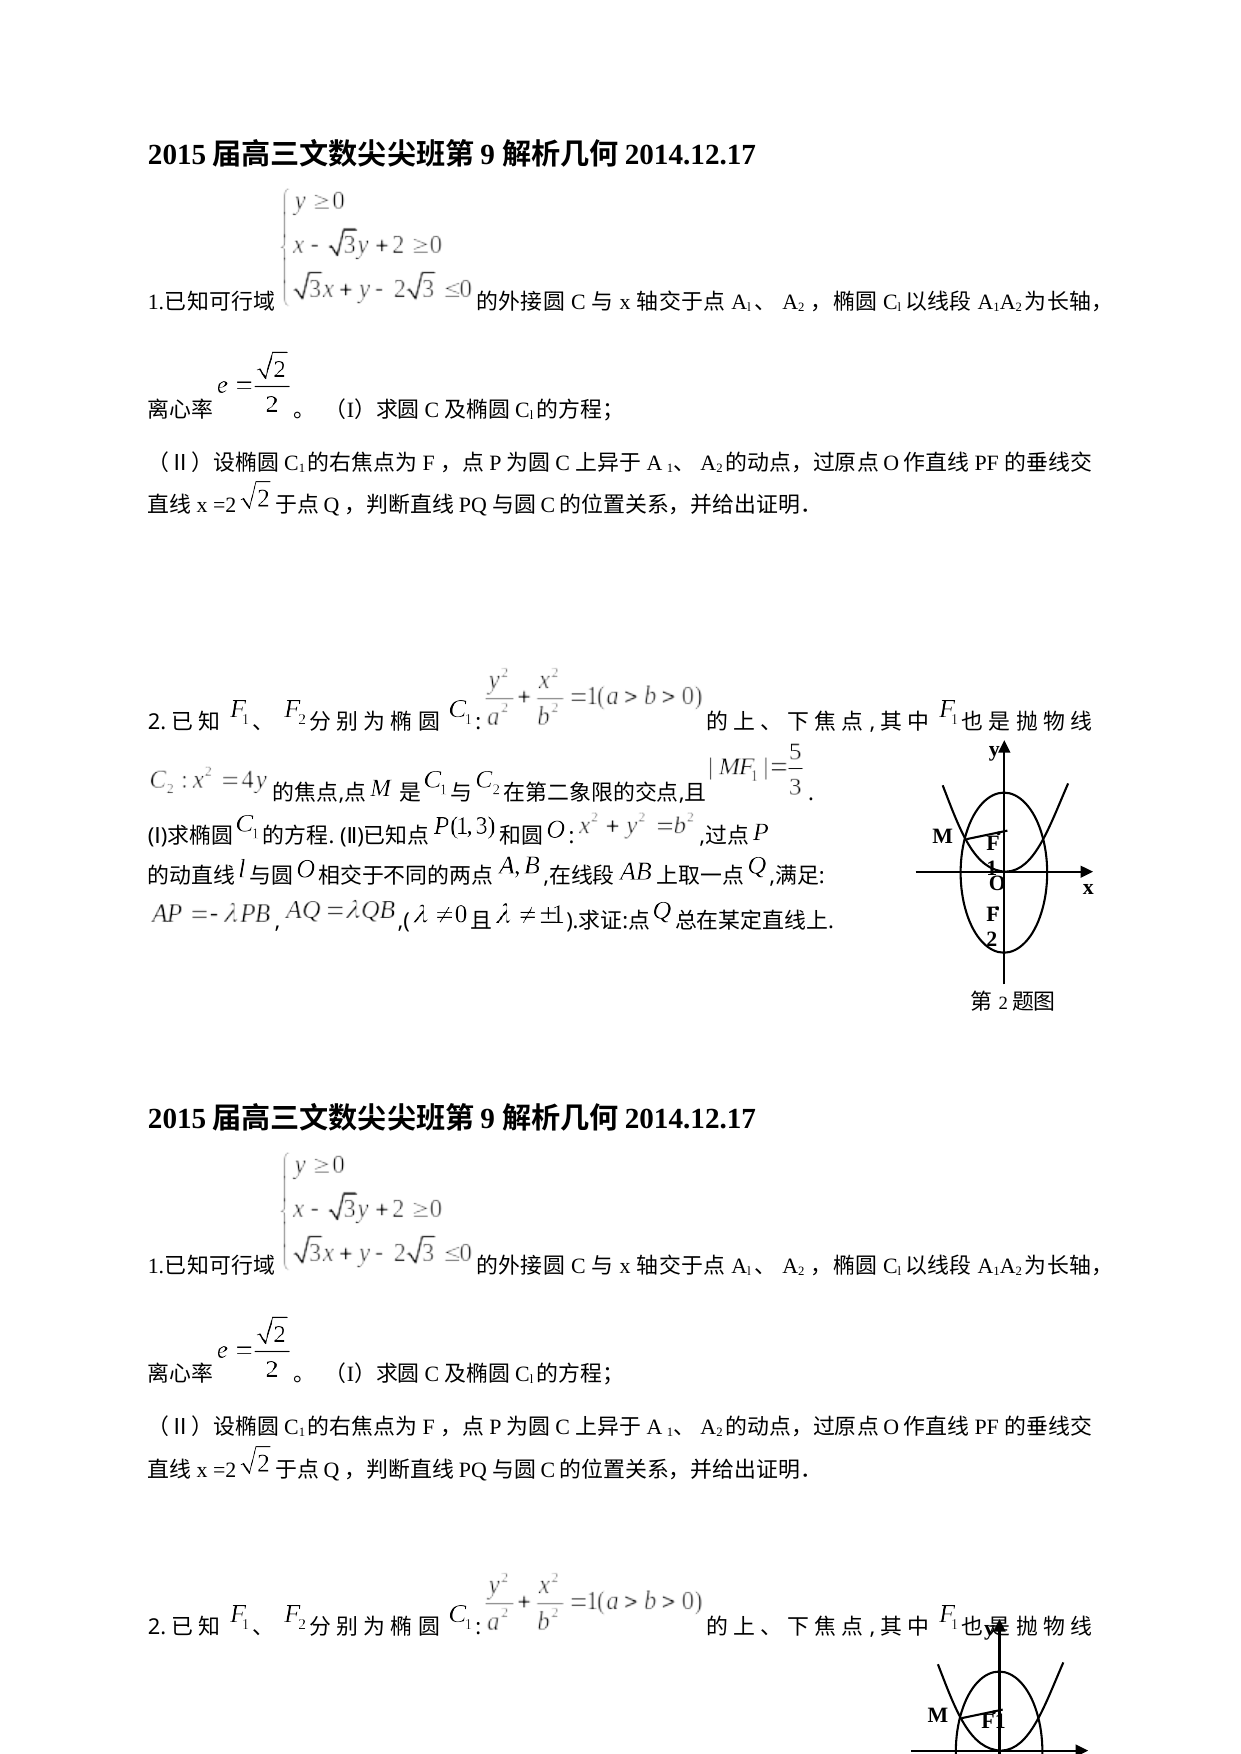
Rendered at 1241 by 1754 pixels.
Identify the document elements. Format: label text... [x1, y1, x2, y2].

text （Ⅱ）设椭圆C1的右焦点为 F ，点 P 为圆 C 上异于 A 1、 A2的动点，过原点O作直线 PF 的垂线交直线 x =2于点Q ，判断直线 PQ 与圆C的位置关系，并给出证明． [148, 444, 1092, 542]
text 2.已知、分别为椭圆:的上、下焦点,其中也是抛物线的焦点,点是与在第二象限的交点,且. [148, 661, 1092, 806]
text 1.已知可行域的外接圆 C 与 x 轴交于点 Al 、 A2 ，椭圆 Cl 以线段 A2为长轴，离心率。 （I）求圆 C 及椭圆 Cl 的方程； [148, 1149, 1092, 1409]
text 2015届高三文数尖尖班第9 解析几何2014.12.17 [148, 119, 1092, 184]
text （Ⅱ）设椭圆C1的右焦点为 F ，点 P 为圆 C 上异于 A 1、 A2的动点，过原点O作直线 PF 的垂线交直线 x =2于点Q ，判断直线 PQ 与圆C的位置关系，并给出证明． [148, 1409, 1092, 1506]
text 2015届高三文数尖尖班第9 解析几何2014.12.17 [148, 1084, 1092, 1149]
text ,,(且).求证:点总在某定直线上. [148, 889, 1092, 935]
text (Ⅰ)求椭圆的方程. (Ⅱ)已知点和圆:,过点 [148, 806, 1092, 850]
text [148, 1566, 1092, 1641]
text 的动直线与圆相交于不同的两点,在线段上取一点,满足: [148, 850, 1092, 889]
text 1.已知可行域的外接圆 C 与 x 轴交于点 Al 、 A2 ，椭圆 Cl 以线段 A2为长轴，离心率。 （I）求圆 C 及椭圆 Cl 的方程； [148, 184, 1092, 444]
